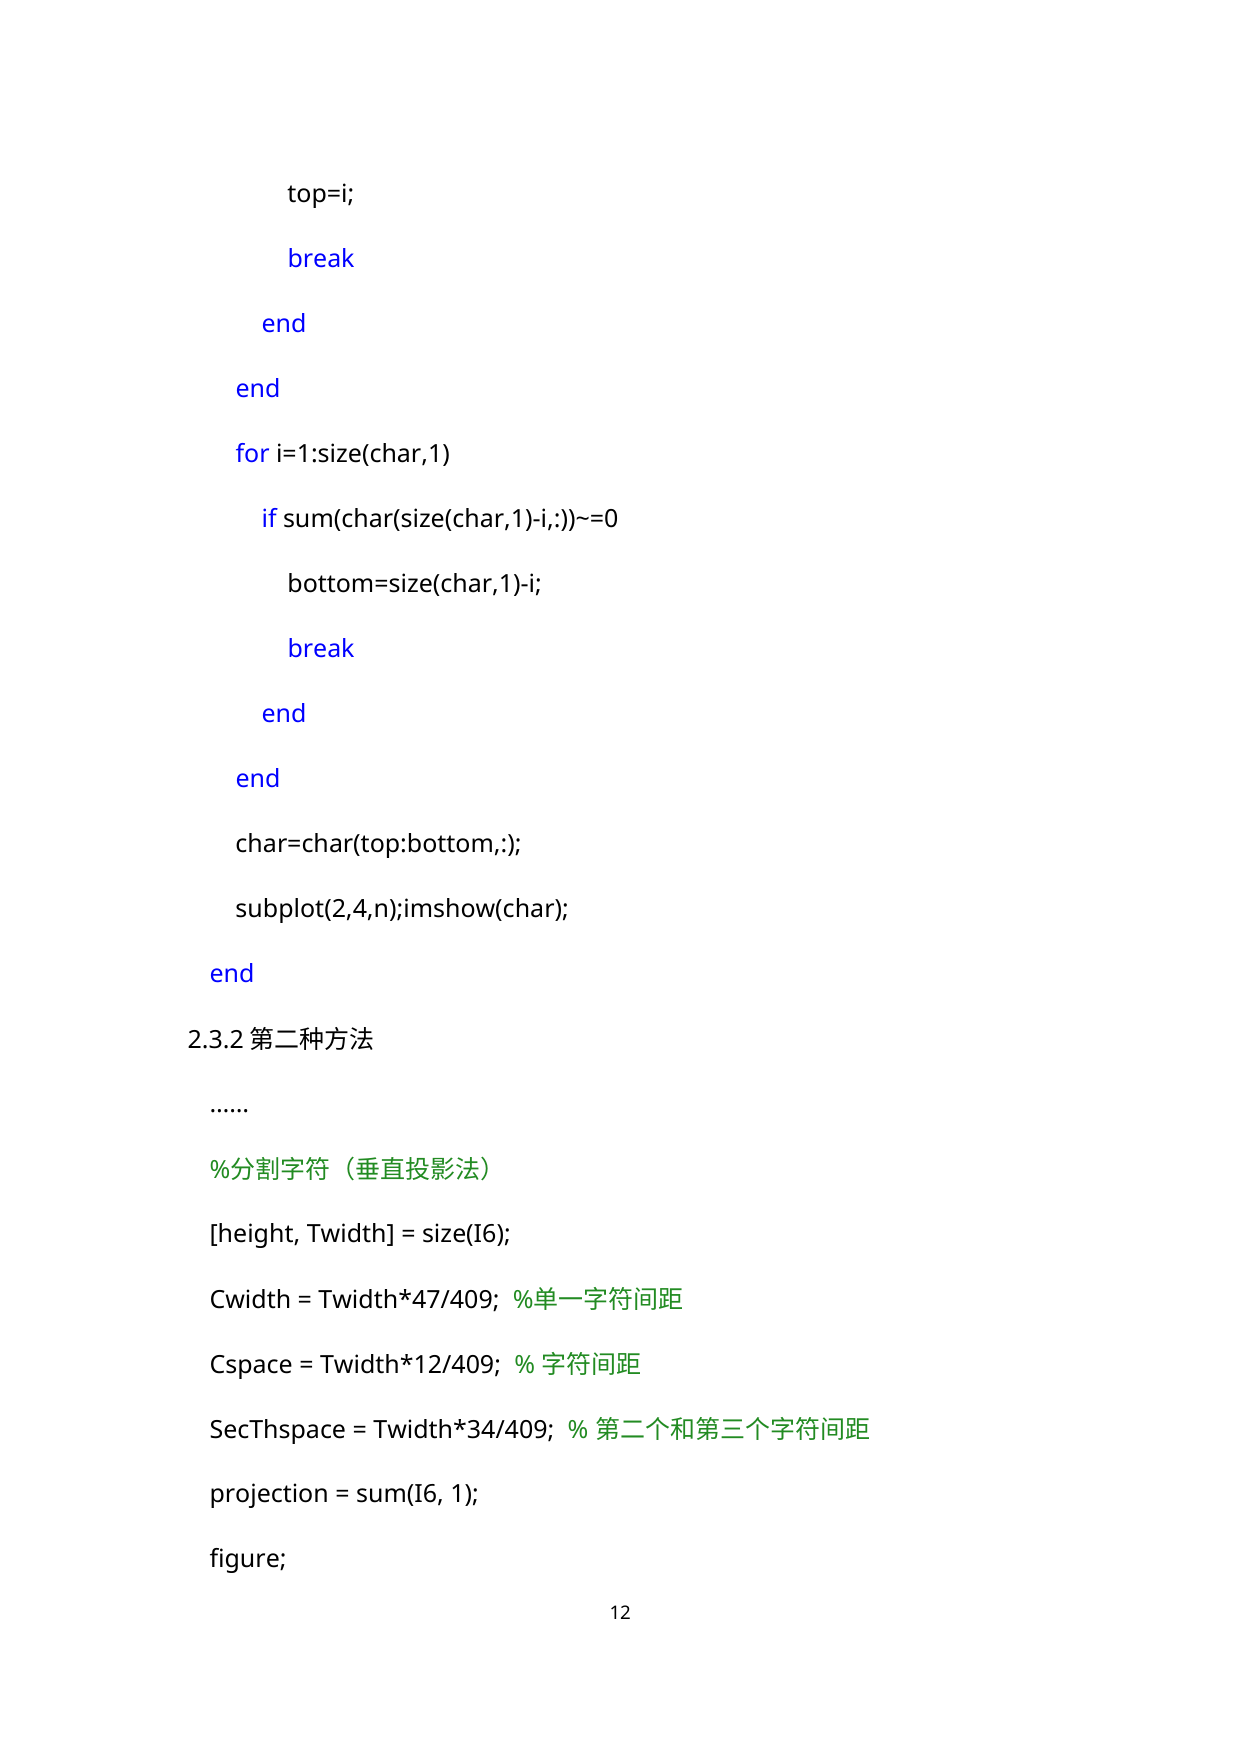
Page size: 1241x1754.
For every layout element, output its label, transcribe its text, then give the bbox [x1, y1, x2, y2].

text Cwidth = Twidth*47/409; %单一字符间距 [209, 1265, 1053, 1330]
text end [209, 680, 1053, 745]
text SecThspace = Twidth*34/409; % 第二个和第三个字符间距 [209, 1395, 1053, 1460]
text end [209, 290, 1053, 355]
list …… [187, 1070, 1053, 1135]
text projection = sum(I6, 1); [209, 1460, 1053, 1525]
text bottom=size(char,1)-i; [209, 550, 1053, 615]
text Cspace = Twidth*12/409; % 字符间距 [209, 1330, 1053, 1395]
text figure; [209, 1525, 1053, 1590]
text end [209, 355, 1053, 420]
text subplot(2,4,n);imshow(char); [209, 875, 1053, 940]
text break [209, 225, 1053, 290]
text end [209, 745, 1053, 810]
list 2.3.2第二种方法 [187, 1005, 1053, 1070]
text break [209, 615, 1053, 680]
text %分割字符（垂直投影法） [209, 1135, 1053, 1200]
text [height, Twidth] = size(I6); [209, 1200, 1053, 1265]
text char=char(top:bottom,:); [209, 810, 1053, 875]
text top=i; [209, 160, 1053, 225]
text end [209, 940, 1053, 1005]
text for i=1:size(char,1) [209, 420, 1053, 485]
text if sum(char(size(char,1)-i,:))~=0 [209, 485, 1053, 550]
